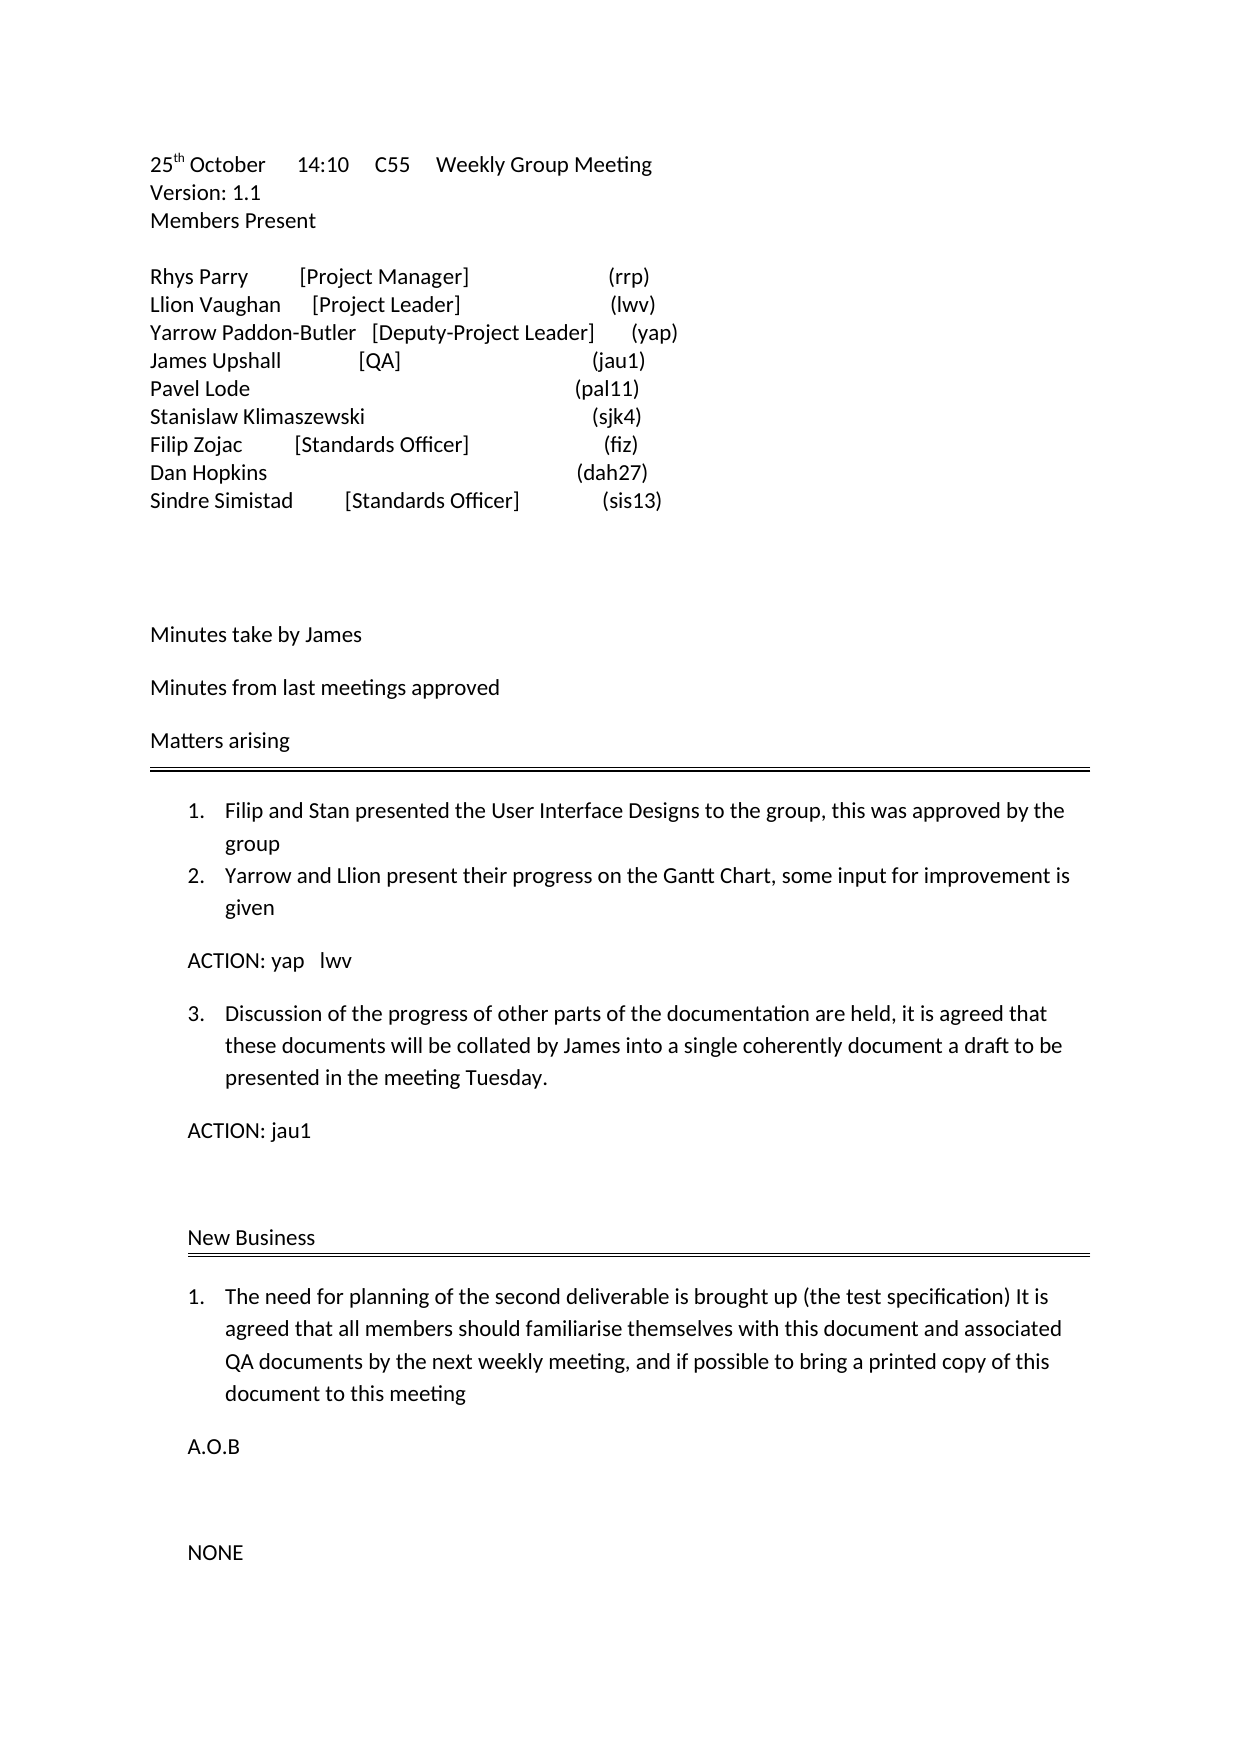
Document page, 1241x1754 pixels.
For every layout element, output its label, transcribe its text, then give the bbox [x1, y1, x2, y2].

text ACTION: jau1 [187, 1117, 1090, 1144]
text James Upshall [QA] (jau1) [150, 346, 1090, 374]
text Yarrow Paddon-Butler [Deputy-Project Leader] (yap) [150, 318, 1090, 346]
text Pavel Lode (pal11) [150, 374, 1090, 402]
list Discussion of the progress of other parts of the documentation are held, it is agreed that these documents will be collated by James into a single coherently document a draft to be presented in the meeting Tuesday. [187, 999, 1090, 1092]
text Llion Vaughan [Project Leader] (lwv) [150, 290, 1090, 318]
text Filip Zojac [Standards Officer] (fiz) [150, 430, 1090, 458]
text Matters arising [150, 726, 1090, 767]
text Dan Hopkins (dah27) [150, 458, 1090, 486]
list Filip and Stan presented the User Interface Designs to the group, this was approved by the group [187, 797, 1090, 857]
text 25th October 14:10 C55 Weekly Group Meeting [150, 150, 1090, 178]
text NONE [187, 1538, 1090, 1566]
list Yarrow and Llion present their progress on the Gantt Chart, some input for improvement is given [187, 861, 1090, 921]
text Members Present [150, 206, 1090, 234]
text Sindre Simistad [Standards Officer] (sis13) [150, 486, 1090, 514]
text Minutes from last meetings approved [150, 673, 1090, 701]
list The need for planning of the second deliverable is brought up (the test specification) It is agreed that all members should familiarise themselves with this document and associated QA documents by the next weekly meeting, and if possible to bring a printed copy of this document to this meeting [187, 1282, 1090, 1407]
text Rhys Parry [Project Manager] (rrp) [150, 262, 1090, 290]
text A.O.B [187, 1432, 1090, 1460]
text ACTION: yap lwv [187, 946, 1090, 974]
text Version: 1.1 [150, 178, 1090, 206]
text Stanislaw Klimaszewski (sjk4) [150, 402, 1090, 430]
text New Business [187, 1223, 1090, 1257]
text Minutes take by James [150, 620, 1090, 648]
